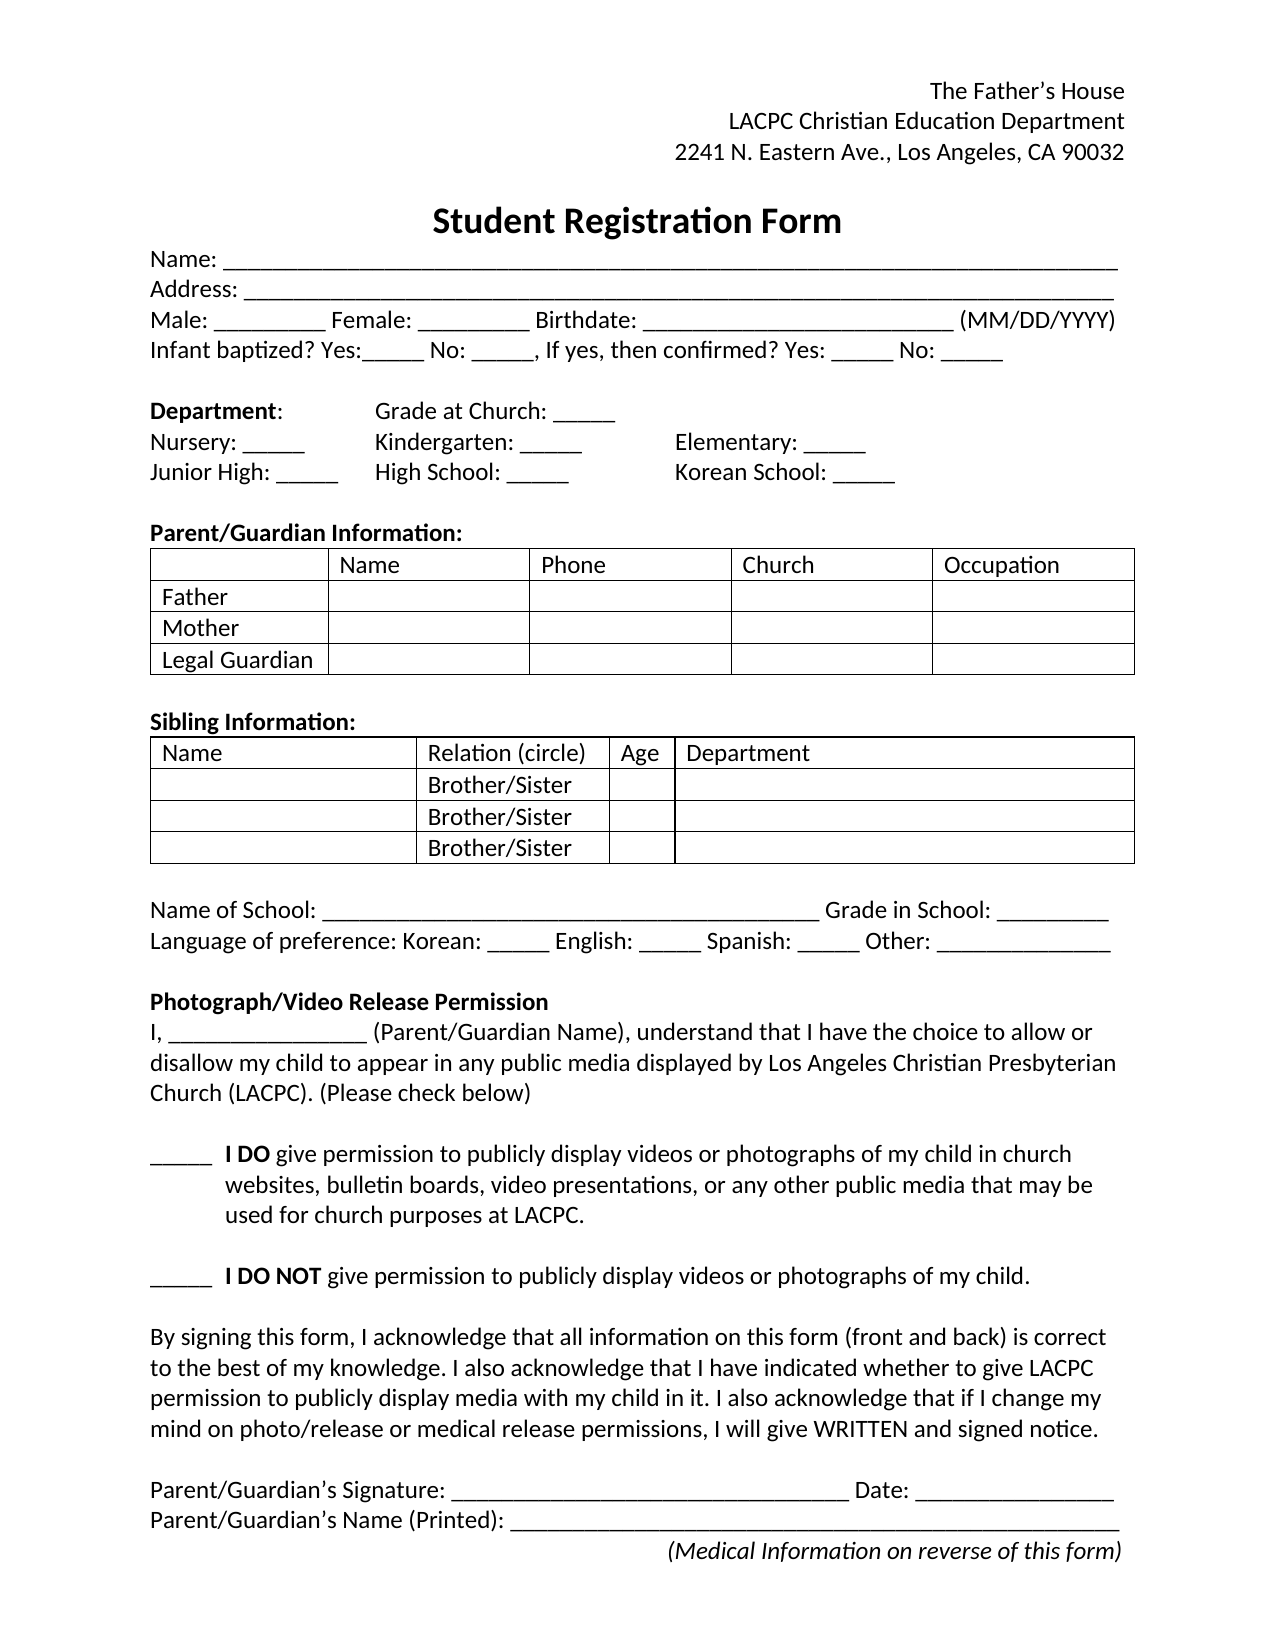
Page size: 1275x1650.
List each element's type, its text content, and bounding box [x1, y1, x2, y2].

text Male: _________ Female: _________ Birthdate: _________________________ (MM/DD/YYYY) [150, 304, 1125, 334]
table_cell [732, 644, 932, 674]
table_cell [732, 581, 932, 611]
table_cell Brother/Sister [417, 769, 609, 799]
text 2241 N. Eastern Ave., Los Angeles, CA 90032 [150, 136, 1125, 167]
table_cell [676, 769, 1134, 799]
table_cell [732, 612, 932, 643]
text Parent/Guardian’s Signature: ________________________________ Date: ________________ [150, 1474, 1125, 1505]
table_cell [610, 769, 674, 799]
table_cell [610, 832, 674, 863]
text Student Registration Form [150, 197, 1125, 243]
text I, ________________ (Parent/Guardian Name), understand that I have the choice to allow or disallow my child to appear in any public media displayed by Los Angeles Christian Presbyterian Church (LACPC). (Please check below) [150, 1016, 1125, 1108]
text LACPC Christian Education Department [150, 106, 1125, 136]
table_cell [933, 581, 1134, 611]
text By signing this form, I acknowledge that all information on this form (front and back) is correct to the best of my knowledge. I also acknowledge that I have indicated whether to give LACPC permission to publicly display media with my child in it. I also acknowledge that if I change my mind on photo/release or medical release permissions, I will give WRITTEN and signed notice. [150, 1322, 1125, 1444]
table_header Department [676, 738, 1134, 768]
text Nursery: _____ Kindergarten: _____ Elementary: _____ [150, 426, 1125, 457]
text Department: Grade at Church: _____ [150, 396, 1125, 426]
text Junior High: _____ High School: _____ Korean School: _____ [150, 457, 1125, 487]
table_cell [933, 612, 1134, 643]
text Parent/Guardian’s Name (Printed): _________________________________________________ [150, 1505, 1125, 1535]
text _____ I DO give permission to publicly display videos or photographs of my child in church websites, bulletin boards, video presentations, or any other public media that may be used for church purposes at LACPC. [150, 1138, 1125, 1230]
table_cell [151, 801, 416, 831]
table_header Church [732, 549, 932, 580]
table_cell [610, 801, 674, 831]
table_cell [329, 581, 529, 611]
table_header Relation (circle) [417, 738, 609, 768]
table_cell Mother [151, 612, 328, 643]
table_cell [329, 612, 529, 643]
text Address: ______________________________________________________________________ [150, 273, 1125, 304]
table_cell [933, 644, 1134, 674]
table_header Name [329, 549, 529, 580]
text Parent/Guardian Information: [150, 518, 1125, 548]
table_cell [151, 832, 416, 863]
table_header Name [151, 738, 416, 768]
table_header Age [610, 738, 674, 768]
text Name: ________________________________________________________________________ [150, 243, 1125, 273]
table_cell Brother/Sister [417, 801, 609, 831]
table_header [151, 549, 328, 580]
text Infant baptized? Yes:_____ No: _____, If yes, then confirmed? Yes: _____ No: _____ [150, 334, 1125, 365]
table_cell [676, 832, 1134, 863]
table_header Occupation [933, 549, 1134, 580]
text _____ I DO NOT give permission to publicly display videos or photographs of my child. [150, 1261, 1125, 1291]
text (Medical Information on reverse of this form) [150, 1535, 1125, 1566]
text Language of preference: Korean: _____ English: _____ Spanish: _____ Other: ______________ [150, 925, 1125, 955]
table_header Phone [530, 549, 731, 580]
table_cell [676, 801, 1134, 831]
table_cell Brother/Sister [417, 832, 609, 863]
text Name of School: ________________________________________ Grade in School: _________ [150, 894, 1125, 925]
table_cell [530, 612, 731, 643]
text Photograph/Video Release Permission [150, 986, 1125, 1016]
table_cell Legal Guardian [151, 644, 328, 674]
table_cell [151, 769, 416, 799]
table_cell [329, 644, 529, 674]
table_cell [530, 644, 731, 674]
text Sibling Information: [150, 706, 1125, 736]
table_cell Father [151, 581, 328, 611]
text The Father’s House [150, 75, 1125, 106]
table_cell [530, 581, 731, 611]
